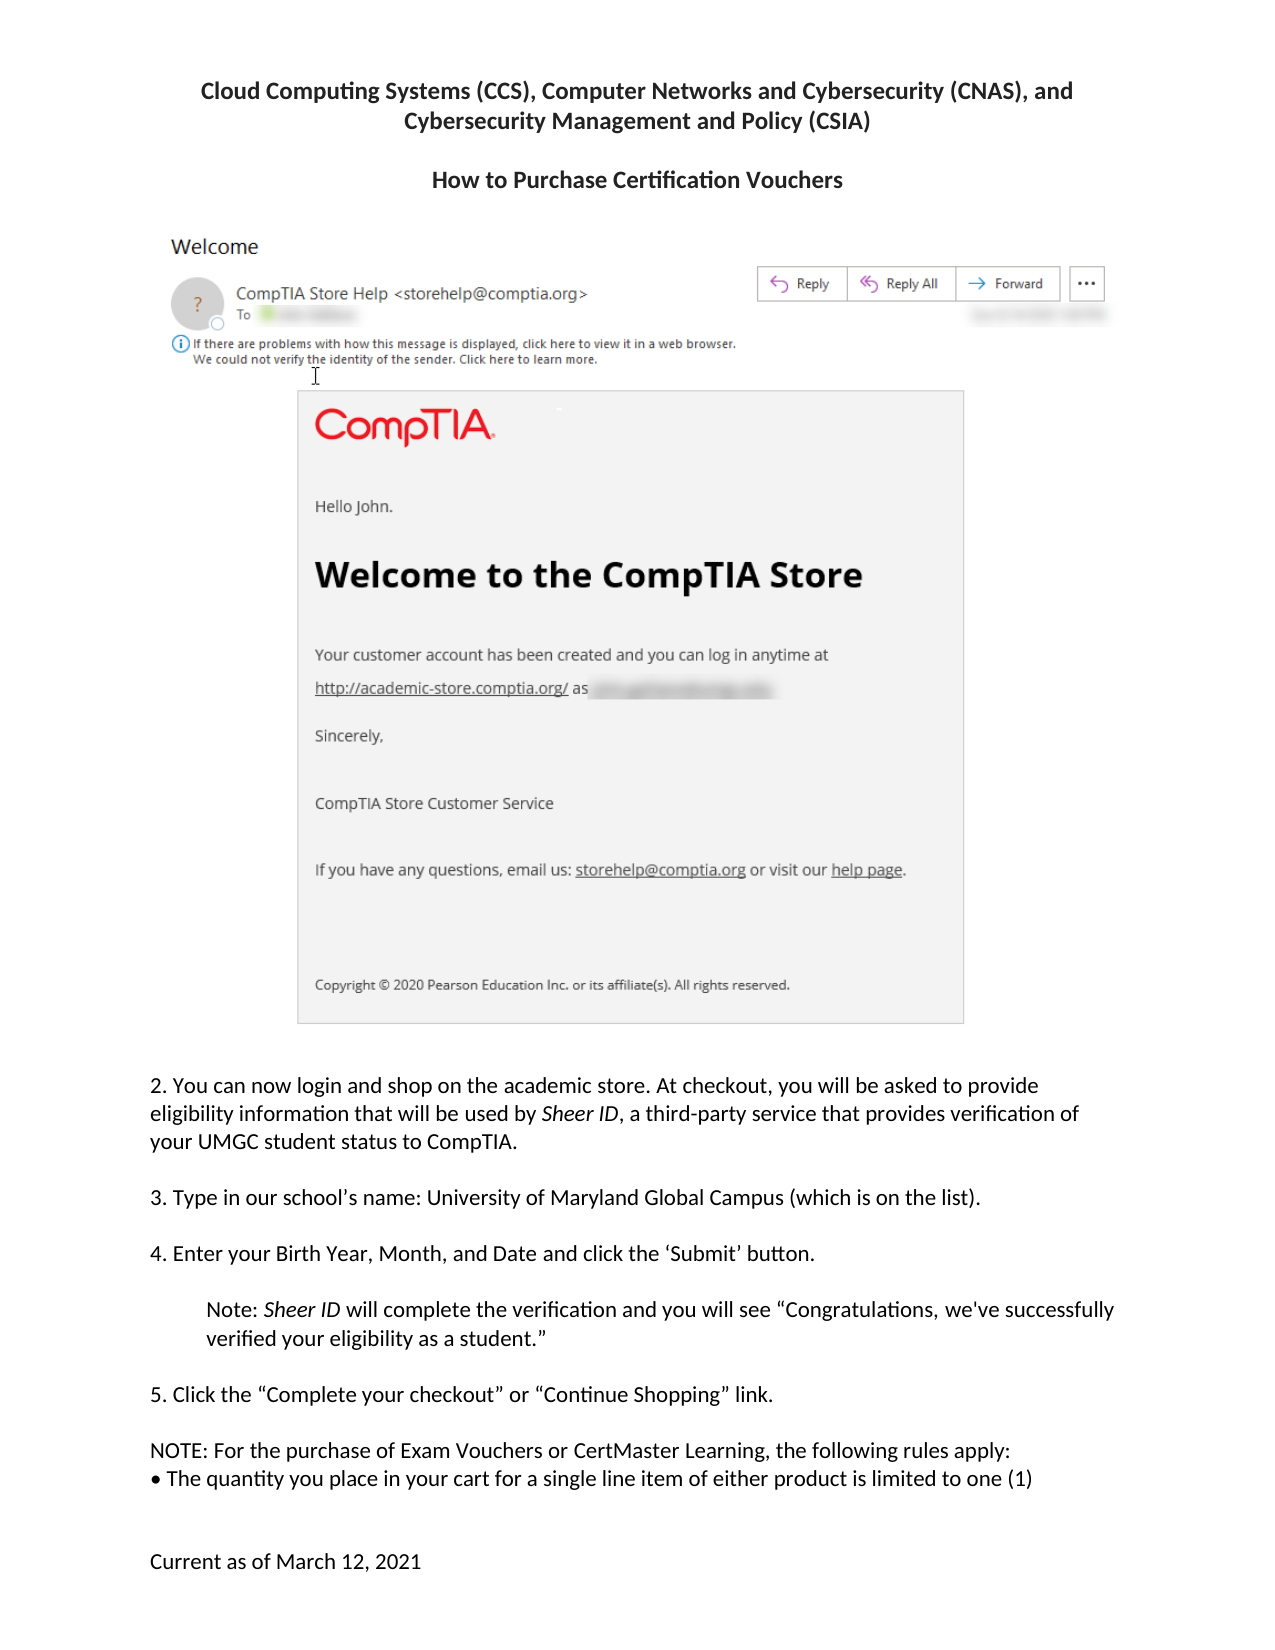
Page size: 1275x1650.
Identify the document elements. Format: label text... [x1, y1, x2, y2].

text 3. Type in our school’s name: University of Maryland Global Campus (which is on the list). [150, 1183, 1125, 1212]
text 4. Enter your Birth Year, Month, and Date and click the ‘Submit’ button. [150, 1239, 1125, 1268]
text 5. Click the “Complete your checkout” or “Continue Shopping” link. [150, 1380, 1125, 1408]
text 2. You can now login and shop on the academic store. At checkout, you will be asked to provide eligibility information that will be used by Sheer ID, a third-party service that provides verification of your UMGC student status to CompTIA. [150, 1071, 1125, 1156]
text • The quantity you place in your cart for a single line item of either product is limited to one (1) [150, 1464, 1125, 1492]
text Note: Sheer ID will complete the verification and you will see “Congratulations, we've successfully verified your eligibility as a student.” [206, 1296, 1125, 1352]
picture [150, 223, 1125, 1044]
text NOTE: For the purchase of Exam Vouchers or CertMaster Learning, the following rules apply: [150, 1436, 1125, 1464]
